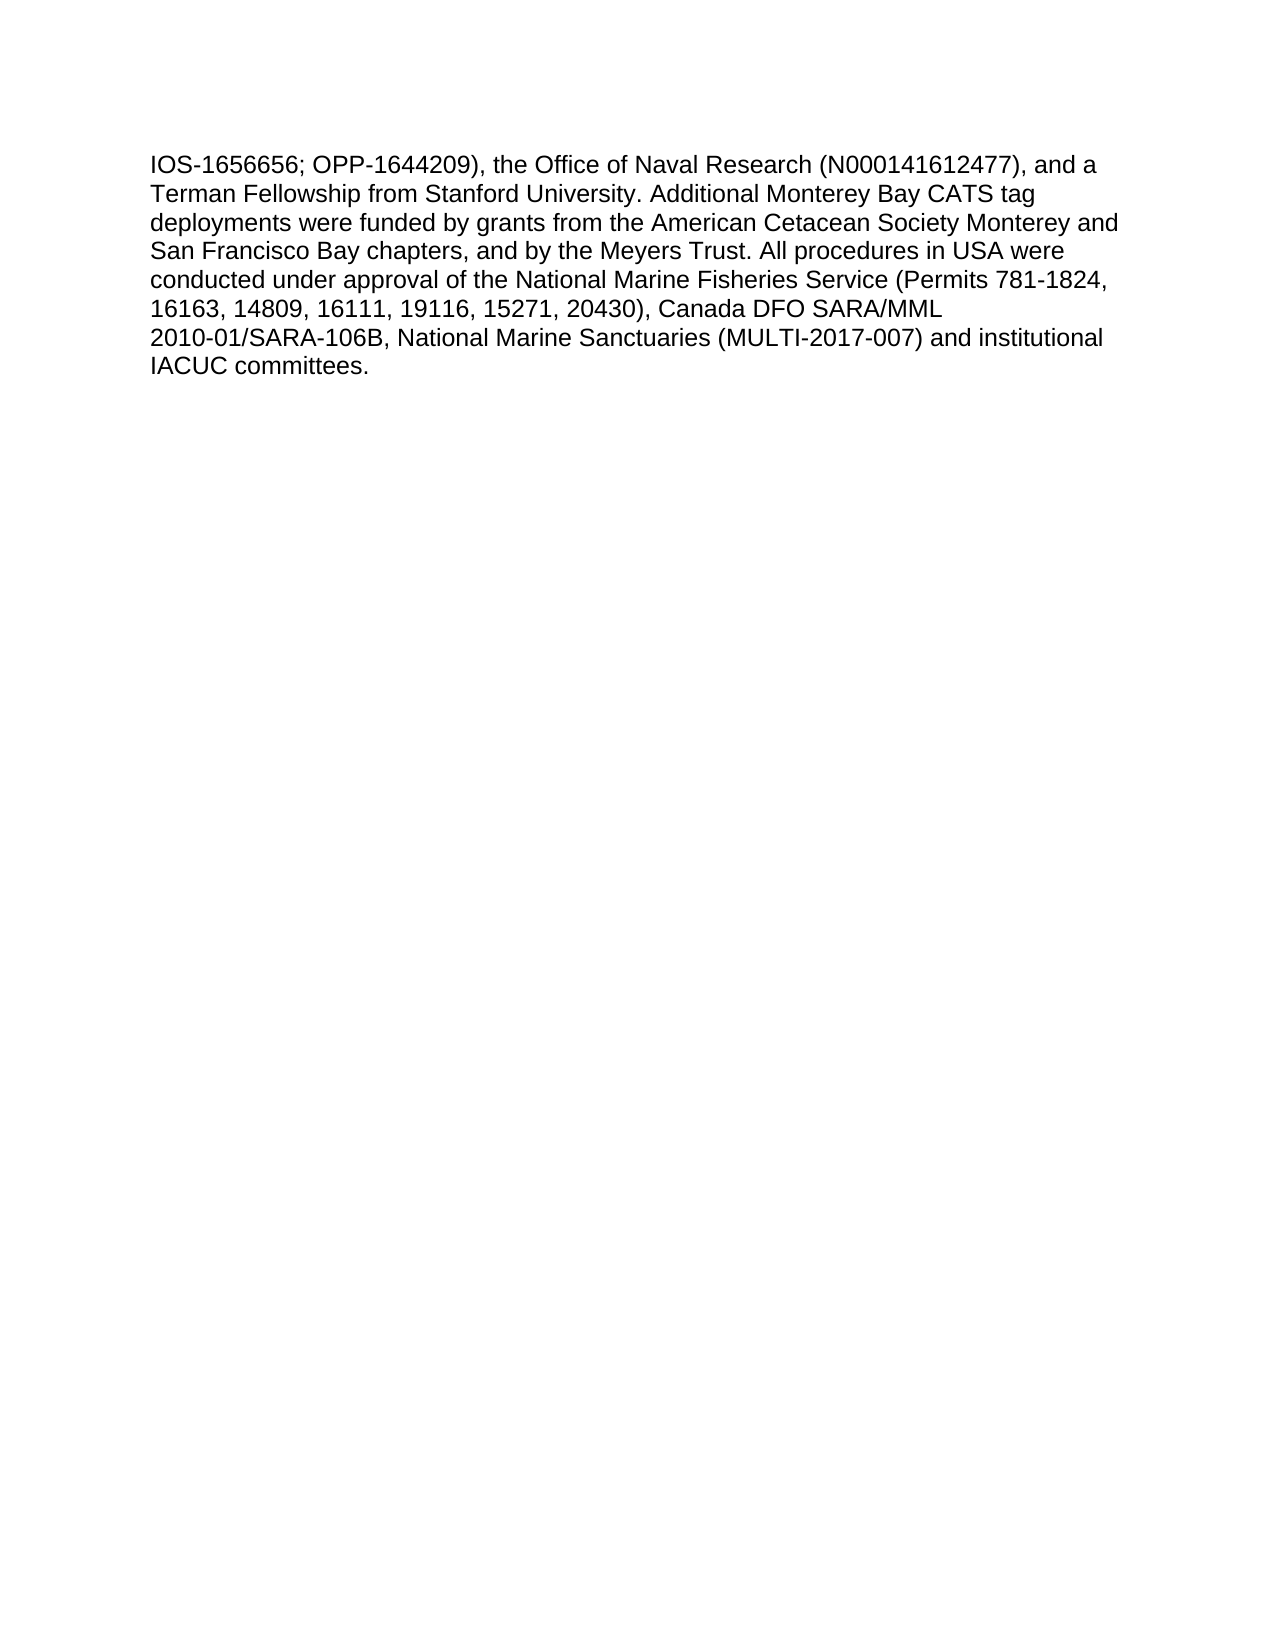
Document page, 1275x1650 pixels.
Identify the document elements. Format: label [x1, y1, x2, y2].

text [150, 150, 1125, 380]
